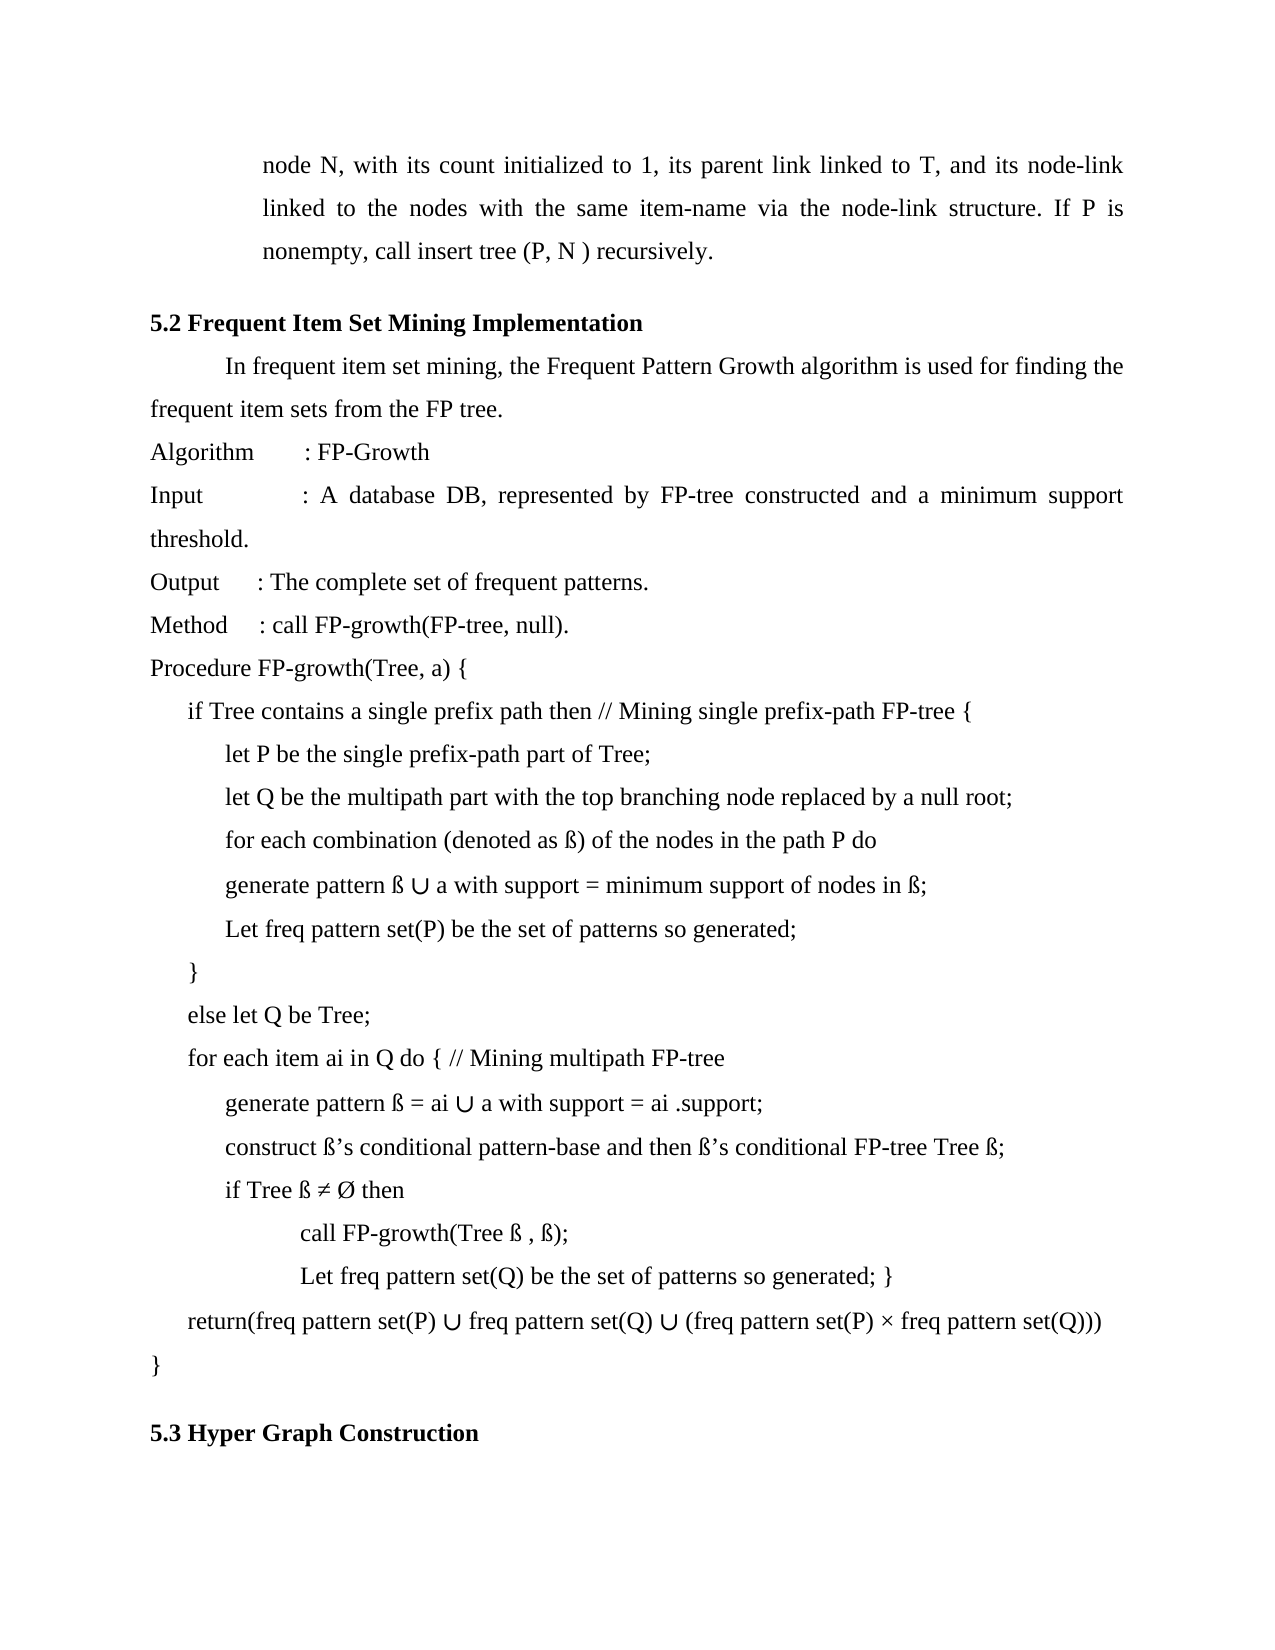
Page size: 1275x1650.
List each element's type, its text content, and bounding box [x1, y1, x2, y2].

text let P be the single prefix-path part of Tree; [187, 739, 1125, 768]
text generate pattern ß ∪ a with support = minimum support of nodes in ß; [187, 869, 1125, 899]
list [225, 150, 1125, 265]
text construct ß’s conditional pattern-base and then ß’s conditional FP-tree Tree ß; [187, 1132, 1125, 1161]
text 5.2 Frequent Item Set Mining Implementation [150, 308, 1125, 337]
text Let freq pattern set(P) be the set of patterns so generated; [187, 914, 1125, 943]
text if Tree contains a single prefix path then // Mining single prefix-path FP-tree { [187, 696, 1125, 725]
text Algorithm : FP-Growth [150, 437, 1125, 466]
text call FP-growth(Tree ß , ß); [262, 1218, 1125, 1247]
text Method : call FP-growth(FP-tree, null). [150, 610, 1125, 639]
text In frequent item set mining, the Frequent Pattern Growth algorithm is used for finding the frequent item sets from the FP tree. [150, 351, 1125, 423]
text Let freq pattern set(Q) be the set of patterns so generated; } [225, 1261, 1125, 1290]
text } [150, 1350, 1125, 1378]
text return(freq pattern set(P) ∪ freq pattern set(Q) ∪ (freq pattern set(P) × freq pattern set(Q))) [187, 1304, 1125, 1334]
text } [150, 957, 1125, 986]
text if Tree ß ≠ Ø then [187, 1175, 1125, 1204]
text for each combination (denoted as ß) of the nodes in the path P do [187, 826, 1125, 854]
text Procedure FP-growth(Tree, a) { [150, 653, 1125, 682]
text for each item ai in Q do { // Mining multipath FP-tree [187, 1043, 1125, 1072]
text generate pattern ß = ai ∪ a with support = ai .support; [187, 1087, 1125, 1117]
text Input : A database DB, represented by FP-tree constructed and a minimum support threshold. [150, 481, 1125, 552]
text 5.3 Hyper Graph Construction [150, 1418, 1125, 1447]
text let Q be the multipath part with the top branching node replaced by a null root; [187, 782, 1125, 811]
text else let Q be Tree; [187, 1000, 1125, 1029]
text Output : The complete set of frequent patterns. [150, 567, 1125, 596]
